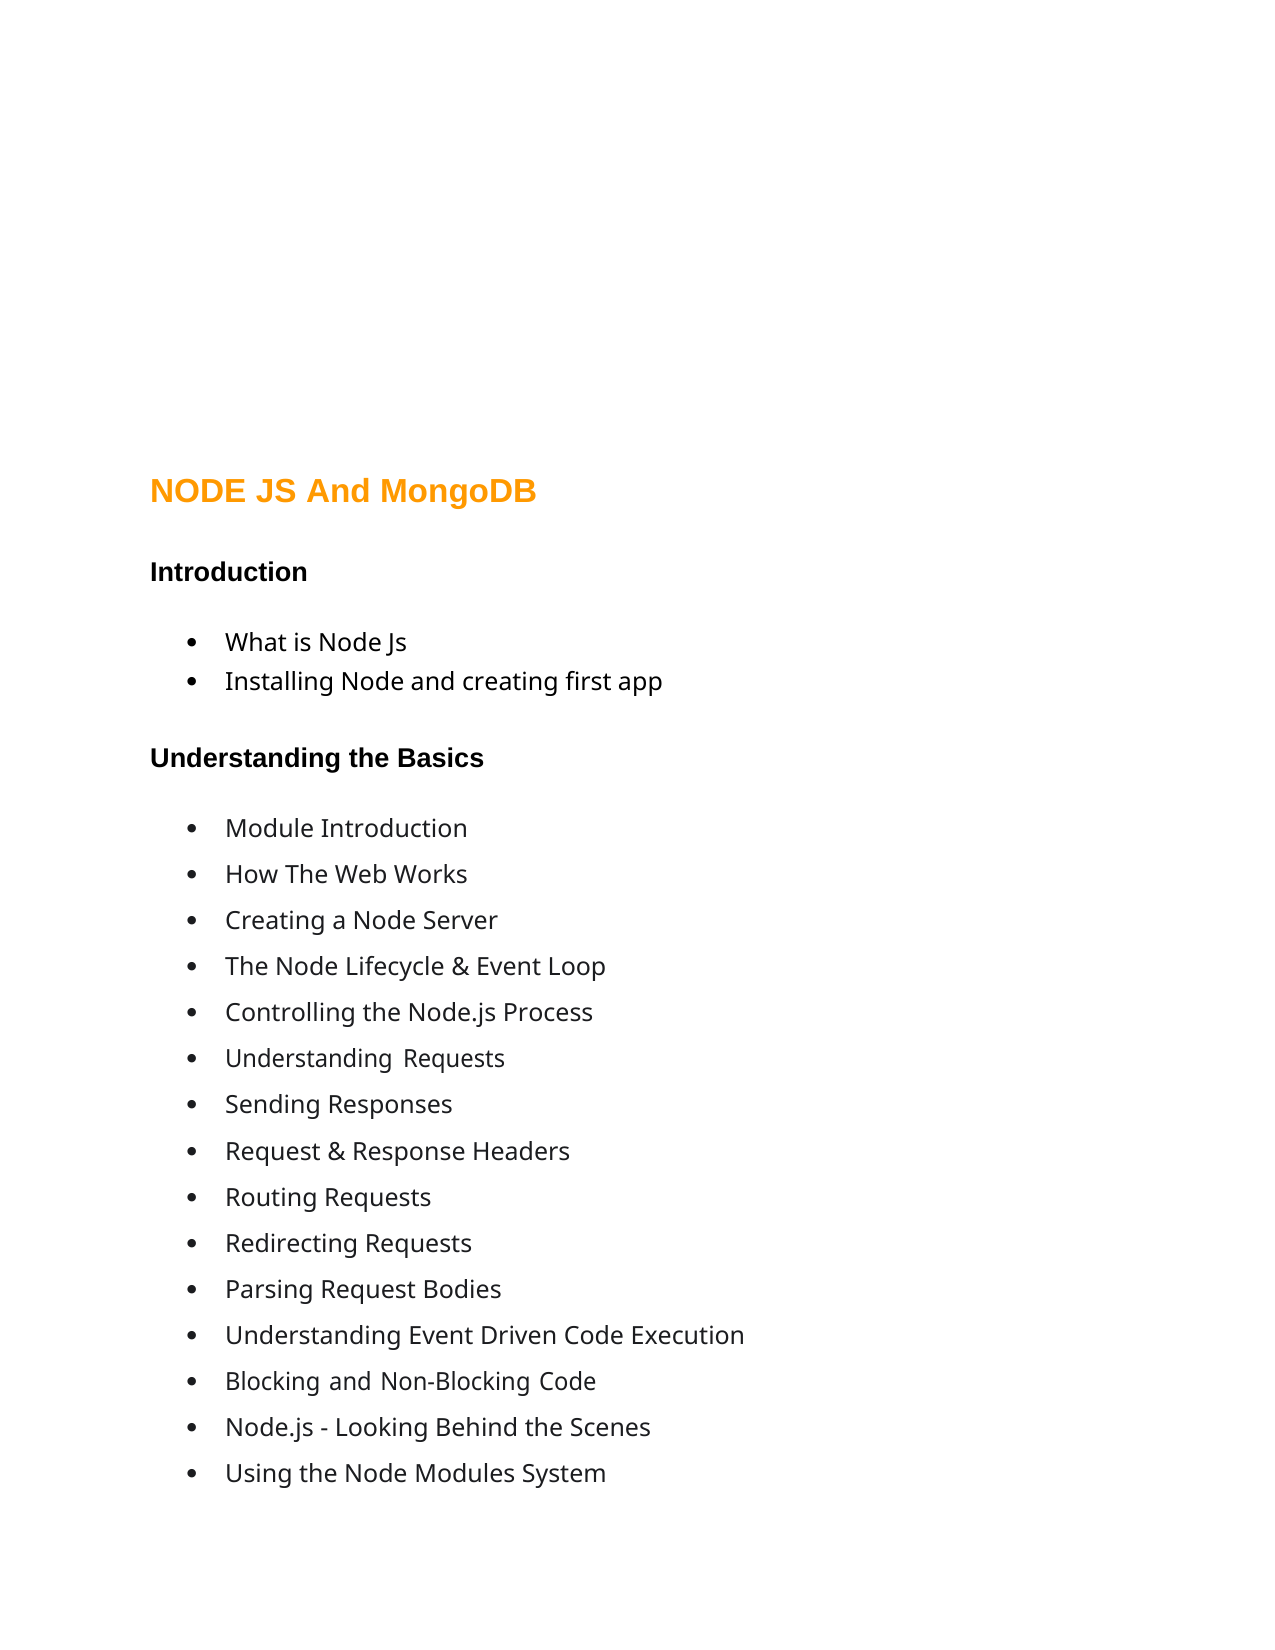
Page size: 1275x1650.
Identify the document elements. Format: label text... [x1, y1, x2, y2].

list Creating a Node Server [187, 903, 1096, 937]
list What is Node Js [187, 625, 1096, 659]
list Installing Node and creating first app [187, 663, 1096, 697]
list Module Introduction [187, 811, 1096, 845]
list Parsing Request Bodies [187, 1271, 1096, 1305]
list Understanding Event Driven Code Execution [187, 1317, 1096, 1351]
list Node.js - Looking Behind the Scenes [187, 1409, 1096, 1443]
list Controlling the Node.js Process [187, 995, 1096, 1029]
list Blocking and Non-Blocking Code [187, 1363, 1096, 1397]
list How The Web Works [187, 857, 1096, 891]
text Understanding the Basics [150, 742, 1096, 773]
list Understanding Requests [187, 1041, 1096, 1075]
text Introduction [150, 556, 1096, 587]
list Redirecting Requests [187, 1225, 1096, 1259]
subtitle NODE JS And MongoDB [150, 471, 1096, 509]
list Request & Response Headers [187, 1133, 1096, 1167]
list Using the Node Modules System [187, 1456, 1096, 1489]
list The Node Lifecycle & Event Loop [187, 949, 1096, 983]
list Sending Responses [187, 1087, 1096, 1121]
list Routing Requests [187, 1179, 1096, 1213]
